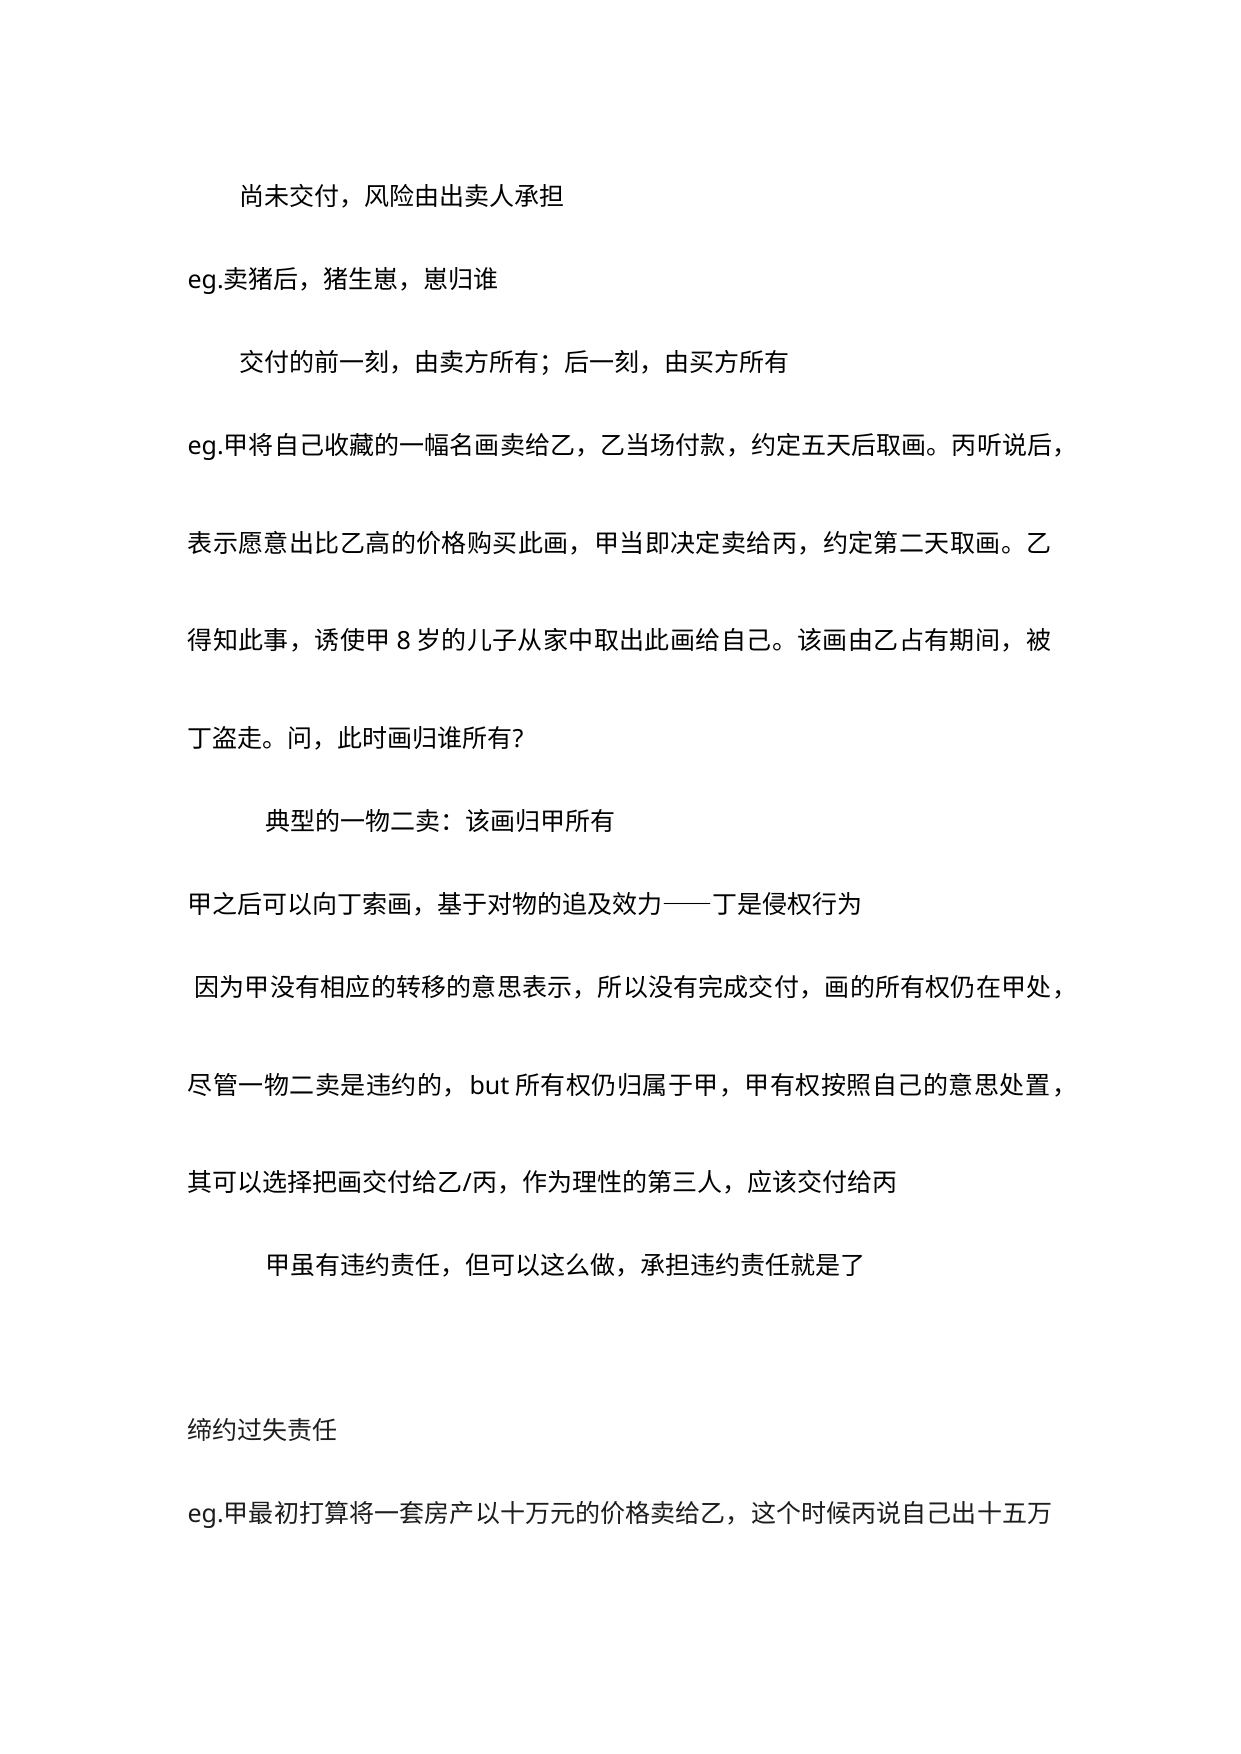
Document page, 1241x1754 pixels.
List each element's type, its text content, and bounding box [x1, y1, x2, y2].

text eg.甲将自己收藏的一幅名画卖给乙，乙当场付款，约定五天后取画。丙听说后，表示愿意出比乙高的价格购买此画，甲当即决定卖给丙，约定第二天取画。乙得知此事，诱使甲8岁的儿子从家中取出此画给自己。该画由乙占有期间，被丁盗走。问，此时画归谁所有? [187, 411, 1053, 769]
text 甲虽有违约责任，但可以这么做，承担违约责任就是了 [187, 1231, 1053, 1296]
text 因为甲没有相应的转移的意思表示，所以没有完成交付，画的所有权仍在甲处，尽管一物二卖是违约的，but所有权仍归属于甲，甲有权按照自己的意思处置，其可以选择把画交付给乙/丙，作为理性的第三人，应该交付给丙 [187, 953, 1053, 1213]
text 交付的前一刻，由卖方所有；后一刻，由买方所有 [187, 328, 1053, 393]
text 尚未交付，风险由出卖人承担 [187, 162, 1053, 227]
text 典型的一物二卖：该画归甲所有 [187, 787, 1053, 852]
text eg.卖猪后，猪生崽，崽归谁 [187, 245, 1053, 310]
text 甲之后可以向丁索画，基于对物的追及效力——丁是侵权行为 [187, 870, 1053, 935]
text 缔约过失责任 [187, 1396, 1053, 1461]
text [187, 1479, 1053, 1544]
